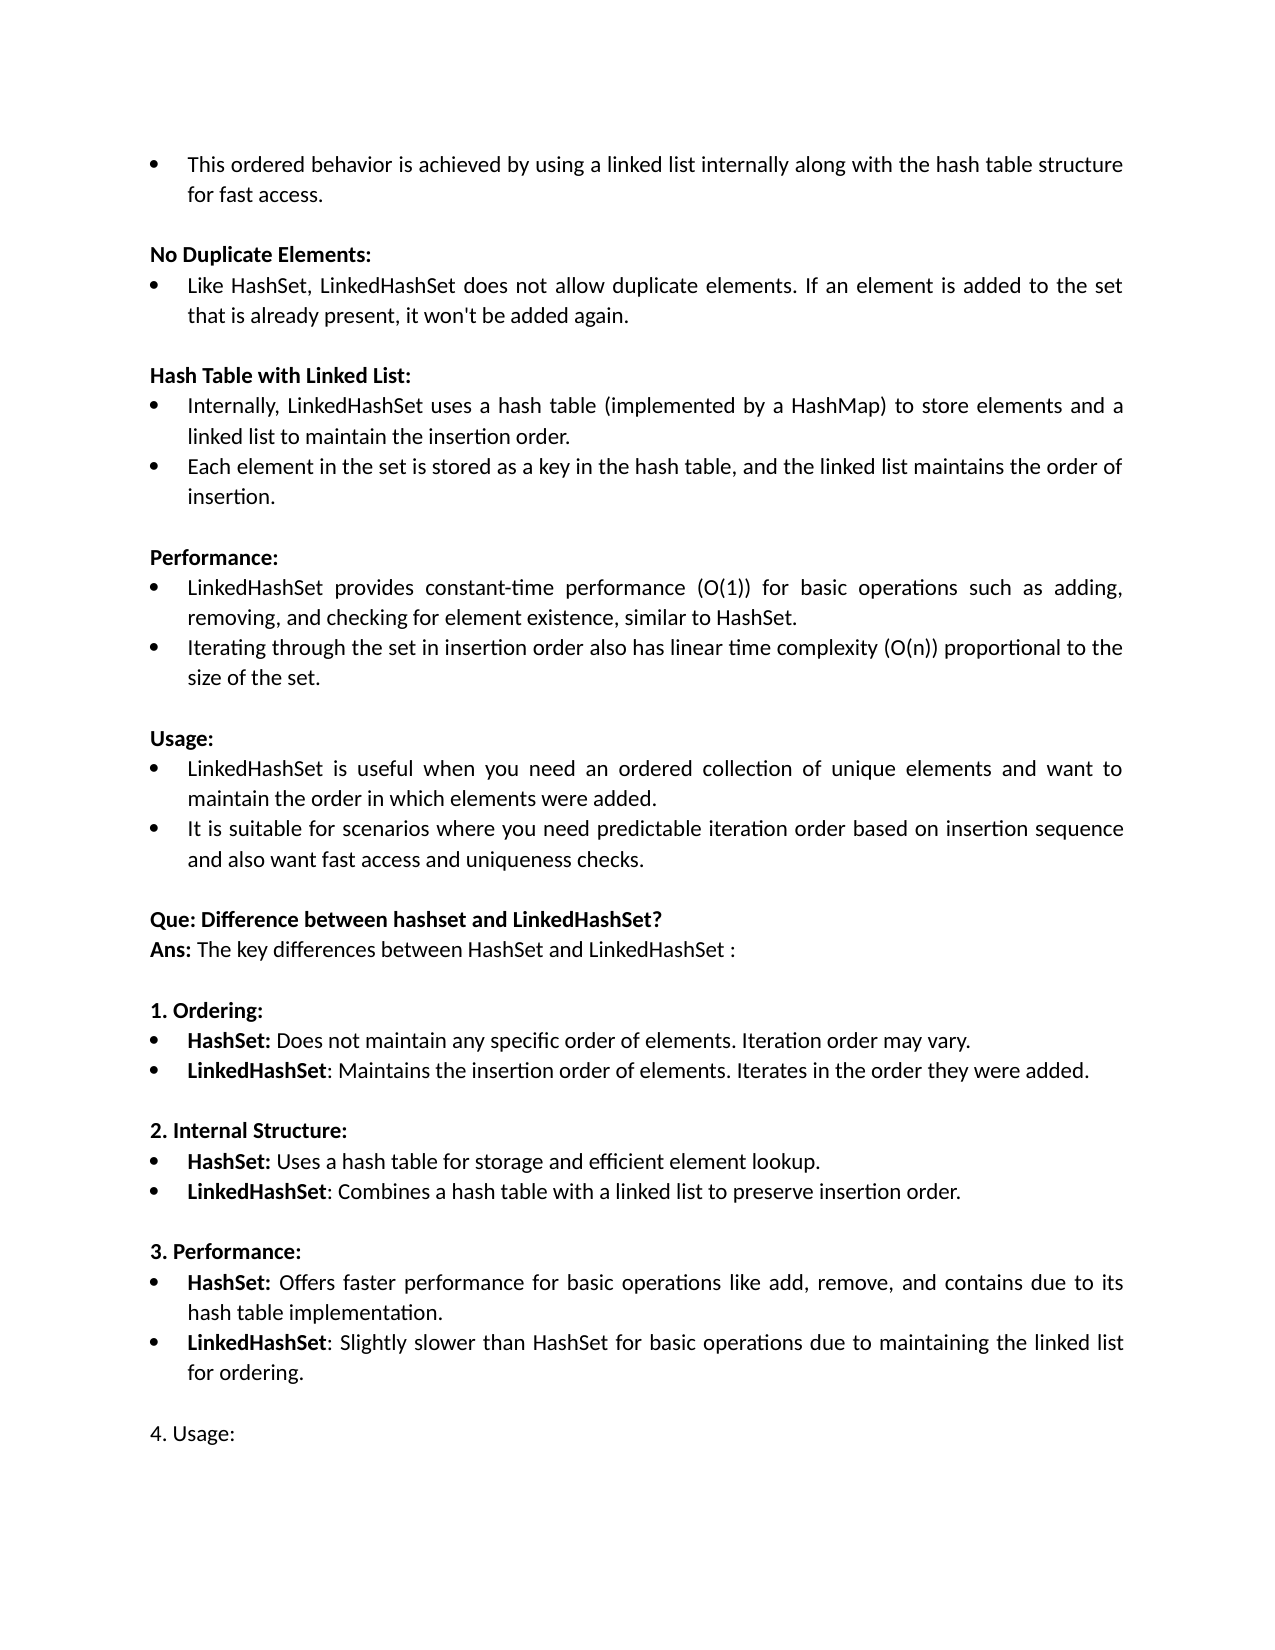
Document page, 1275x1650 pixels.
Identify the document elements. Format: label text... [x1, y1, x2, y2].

list LinkedHashSet: Slightly slower than HashSet for basic operations due to maintaining the linked list for ordering. [150, 1328, 1125, 1386]
list 3. Performance: [150, 1237, 1125, 1266]
list This ordered behavior is achieved by using a linked list internally along with the hash table structure for fast access. [150, 150, 1125, 208]
list Performance: [150, 543, 1125, 571]
list Like HashSet, LinkedHashSet does not allow duplicate elements. If an element is added to the set that is already present, it won't be added again. [150, 271, 1125, 329]
list LinkedHashSet provides constant-time performance (O(1)) for basic operations such as adding, removing, and checking for element existence, similar to HashSet. [150, 573, 1125, 631]
list Each element in the set is stored as a key in the hash table, and the linked list maintains the order of insertion. [150, 452, 1125, 510]
list Internally, LinkedHashSet uses a hash table (implemented by a HashMap) to store elements and a linked list to maintain the insertion order. [150, 392, 1125, 450]
list Usage: [150, 724, 1125, 752]
list Ans: The key differences between HashSet and LinkedHashSet : [150, 935, 1125, 963]
list 4. Usage: [150, 1419, 1125, 1447]
list LinkedHashSet: Maintains the insertion order of elements. Iterates in the order they were added. [150, 1056, 1125, 1084]
list Iterating through the set in insertion order also has linear time complexity (O(n)) proportional to the size of the set. [150, 633, 1125, 692]
list HashSet: Offers faster performance for basic operations like add, remove, and contains due to its hash table implementation. [150, 1268, 1125, 1326]
list LinkedHashSet: Combines a hash table with a linked list to preserve insertion order. [150, 1177, 1125, 1205]
list HashSet: Does not maintain any specific order of elements. Iteration order may vary. [150, 1026, 1125, 1054]
list It is suitable for scenarios where you need predictable iteration order based on insertion sequence and also want fast access and uniqueness checks. [150, 814, 1125, 873]
list No Duplicate Elements: [150, 241, 1125, 269]
list Que: Difference between hashset and LinkedHashSet? [150, 905, 1125, 933]
list LinkedHashSet is useful when you need an ordered collection of unique elements and want to maintain the order in which elements were added. [150, 754, 1125, 812]
list 2. Internal Structure: [150, 1117, 1125, 1145]
list 1. Ordering: [150, 996, 1125, 1024]
list Hash Table with Linked List: [150, 361, 1125, 389]
list HashSet: Uses a hash table for storage and efficient element lookup. [150, 1147, 1125, 1175]
